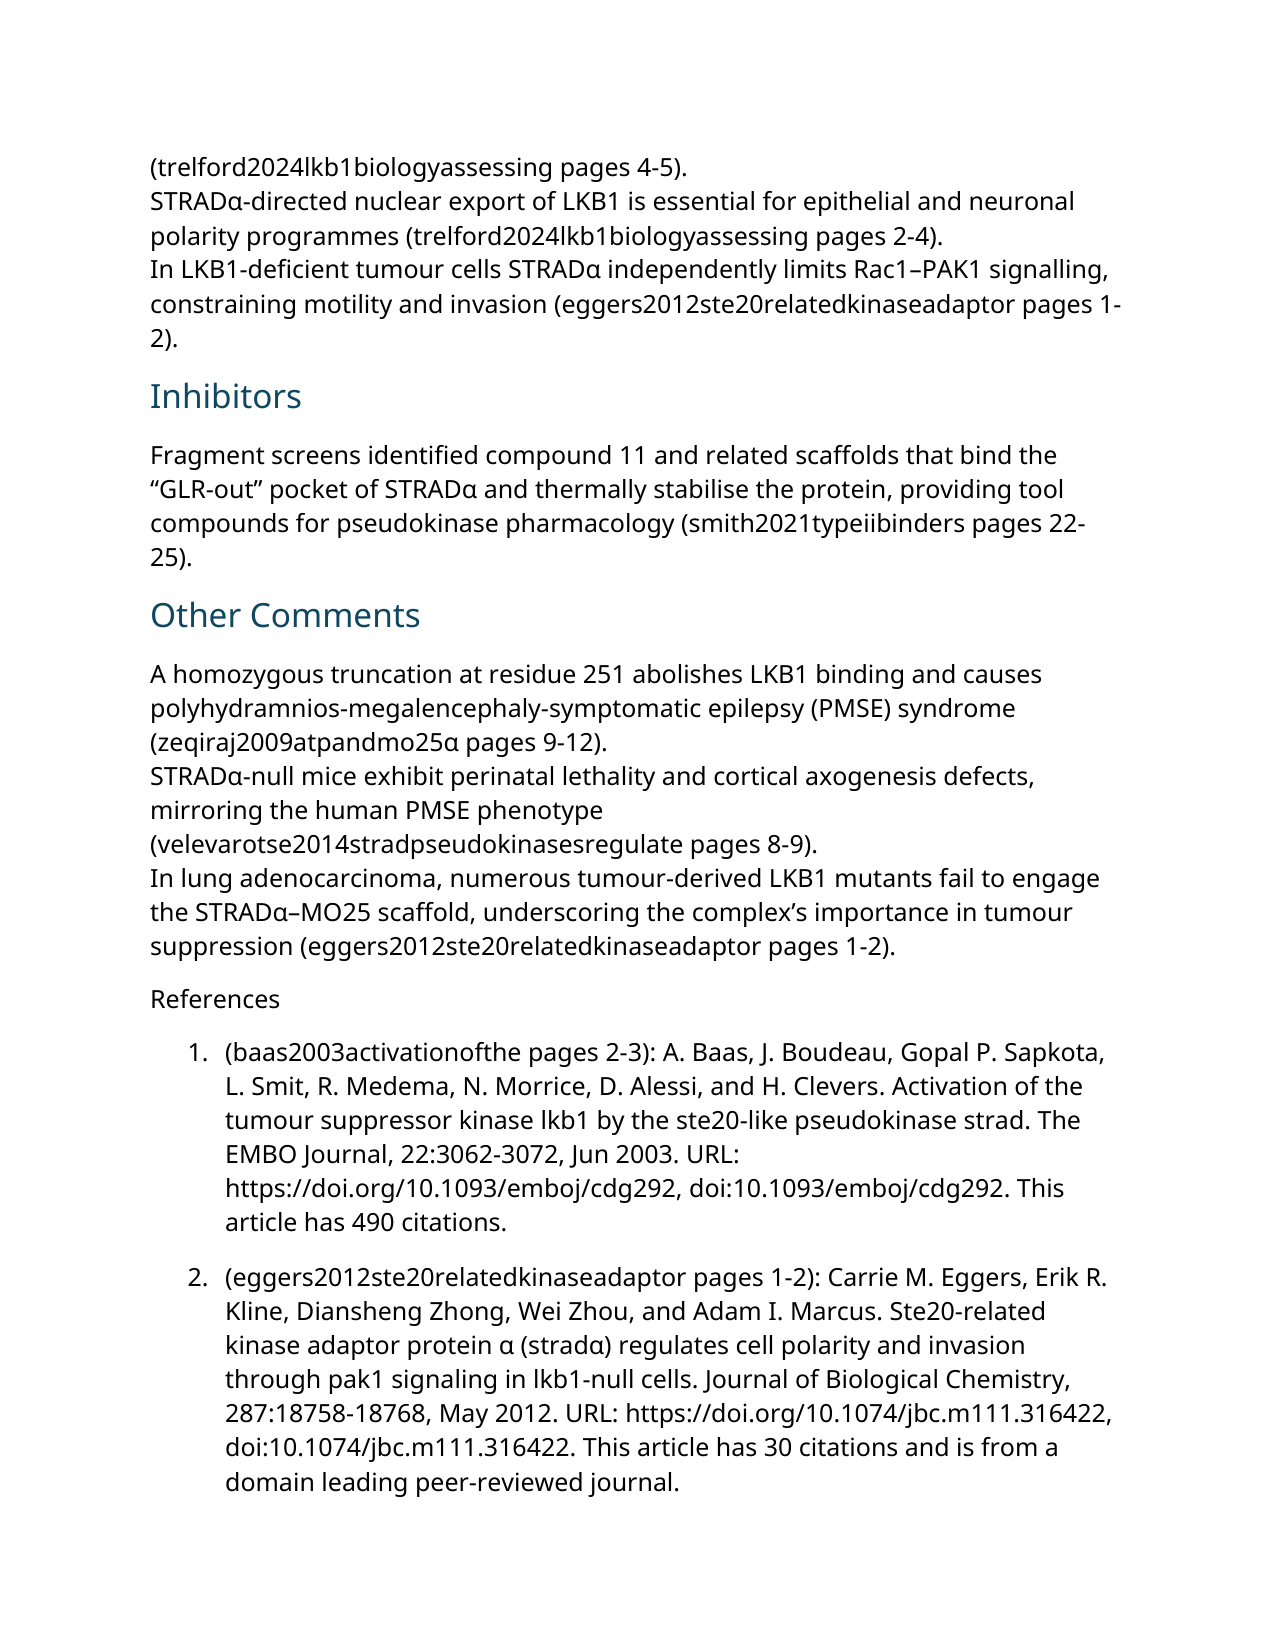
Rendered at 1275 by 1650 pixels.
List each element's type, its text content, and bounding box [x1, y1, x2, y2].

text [150, 150, 1125, 354]
text Fragment screens identified compound 11 and related scaffolds that bind the “GLR-out” pocket of STRADα and thermally stabilise the protein, providing tool compounds for pseudokinase pharmacology (smith2021typeiibinders pages 22-25). [150, 437, 1125, 573]
list (baas2003activationofthe pages 2-3): A. Baas, J. Boudeau, Gopal P. Sapkota, L. Smit, R. Medema, N. Morrice, D. Alessi, and H. Clevers. Activation of the tumour suppressor kinase lkb1 by the ste20-like pseudokinase strad. The EMBO Journal, 22:3062-3072, Jun 2003. URL: https://doi.org/10.1093/emboj/cdg292, doi:10.1093/emboj/cdg292. This article has 490 citations. [187, 1034, 1125, 1239]
subtitle Other Comments [150, 592, 1125, 638]
text References [150, 982, 1125, 1016]
list (eggers2012ste20relatedkinaseadaptor pages 1-2): Carrie M. Eggers, Erik R. Kline, Diansheng Zhong, Wei Zhou, and Adam I. Marcus. Ste20-related kinase adaptor protein α (stradα) regulates cell polarity and invasion through pak1 signaling in lkb1-null cells. Journal of Biological Chemistry, 287:18758-18768, May 2012. URL: https://doi.org/10.1074/jbc.m111.316422, doi:10.1074/jbc.m111.316422. This article has 30 citations and is from a domain leading peer-reviewed journal. [187, 1260, 1125, 1498]
text A homozygous truncation at residue 251 abolishes LKB1 binding and causes polyhydramnios-megalencephaly-symptomatic epilepsy (PMSE) syndrome (zeqiraj2009atpandmo25α pages 9-12). STRADα-null mice exhibit perinatal lethality and cortical axogenesis defects, mirroring the human PMSE phenotype (velevarotse2014stradpseudokinasesregulate pages 8-9). In lung adenocarcinoma, numerous tumour-derived LKB1 mutants fail to engage the STRADα–MO25 scaffold, underscoring the complex’s importance in tumour suppression (eggers2012ste20relatedkinaseadaptor pages 1-2). [150, 656, 1125, 963]
subtitle Inhibitors [150, 373, 1125, 418]
